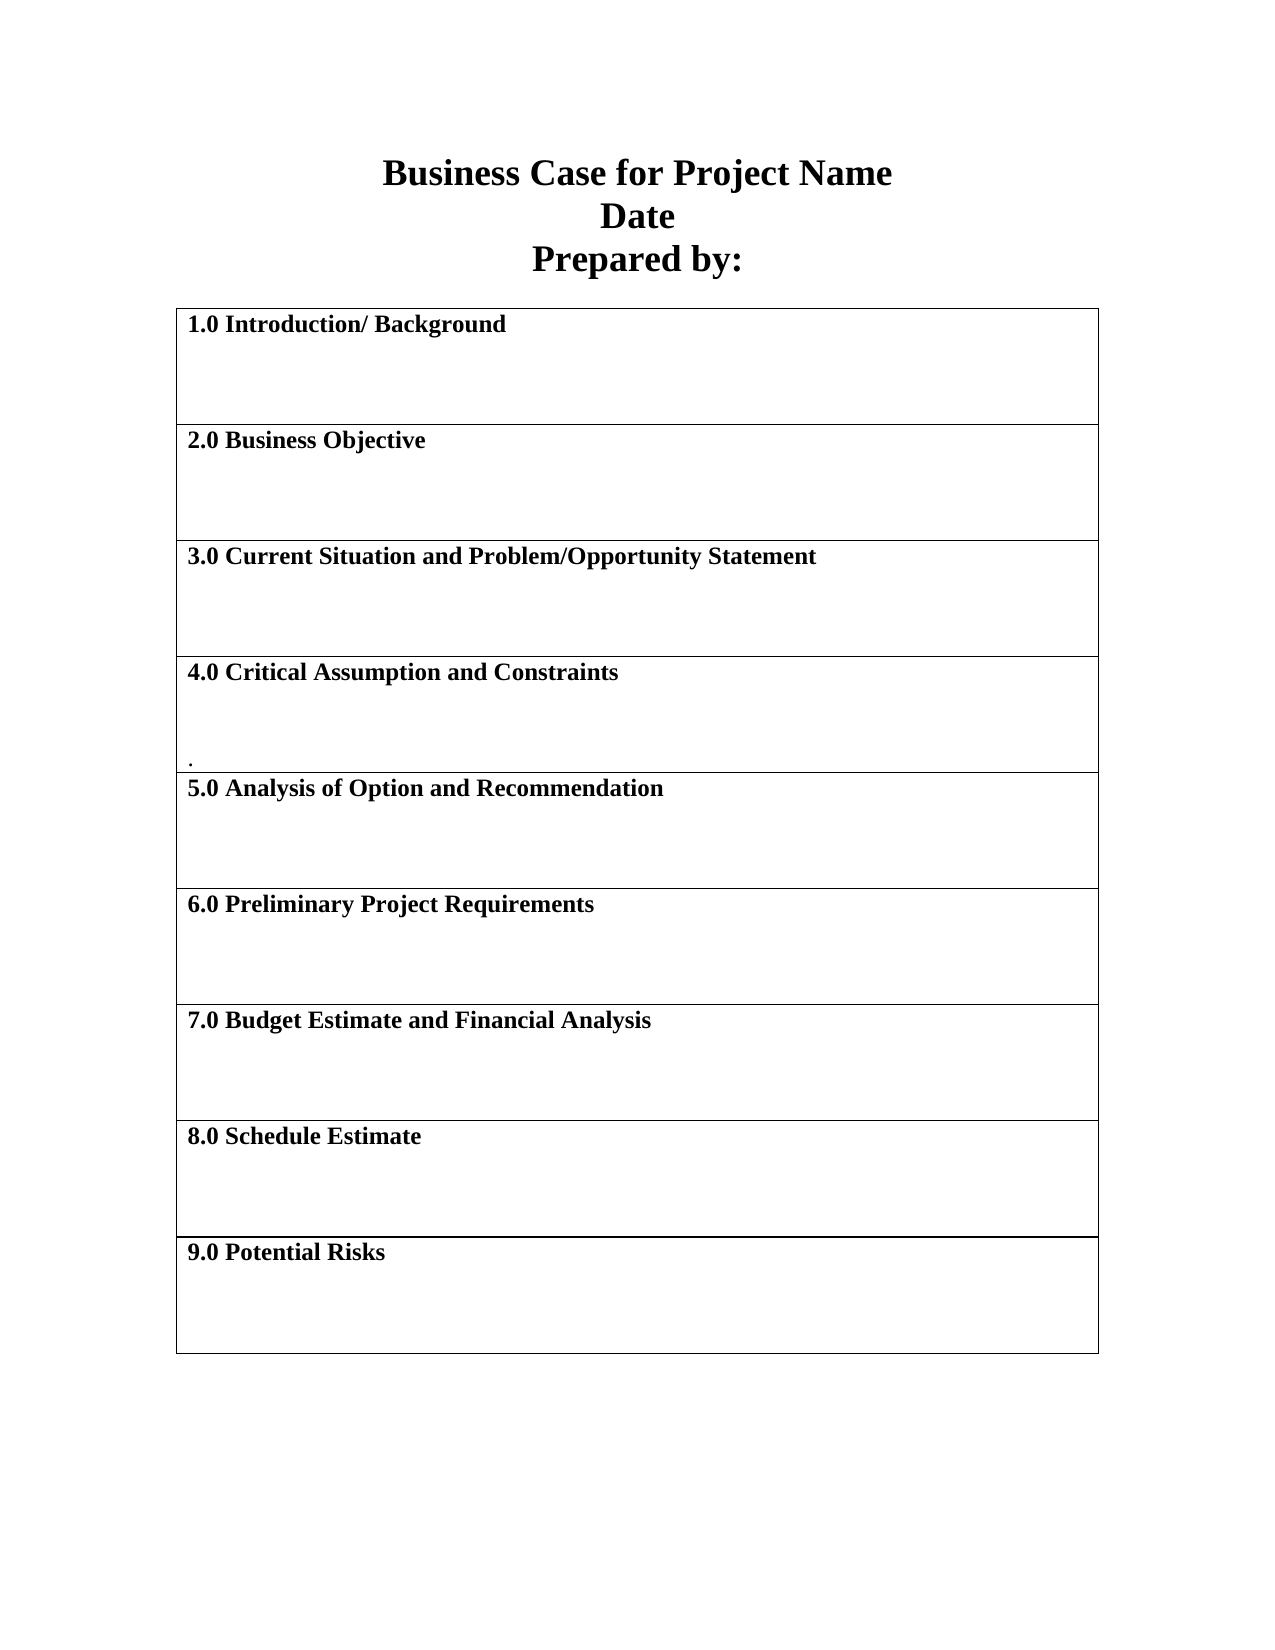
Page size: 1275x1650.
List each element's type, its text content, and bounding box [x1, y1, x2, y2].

table_cell 2.0 Business Objective [177, 425, 1098, 540]
table_header Introduction/ Background [177, 309, 1098, 424]
table_cell 3.0 Current Situation and Problem/Opportunity Statement [177, 541, 1098, 656]
table_cell 7.0 Budget Estimate and Financial Analysis [177, 1005, 1098, 1120]
table_cell 6.0 Preliminary Project Requirements [177, 889, 1098, 1004]
table_cell 5.0 Analysis of Option and Recommendation [177, 773, 1098, 888]
text Business Case for Project Name [187, 150, 1087, 193]
table_cell 9.0 Potential Risks [177, 1238, 1098, 1352]
text Prepared by: [187, 236, 1087, 279]
table_cell 8.0 Schedule Estimate [177, 1121, 1098, 1236]
text Date [187, 193, 1087, 236]
table_cell 4.0 Critical Assumption and Constraints . [177, 657, 1098, 772]
